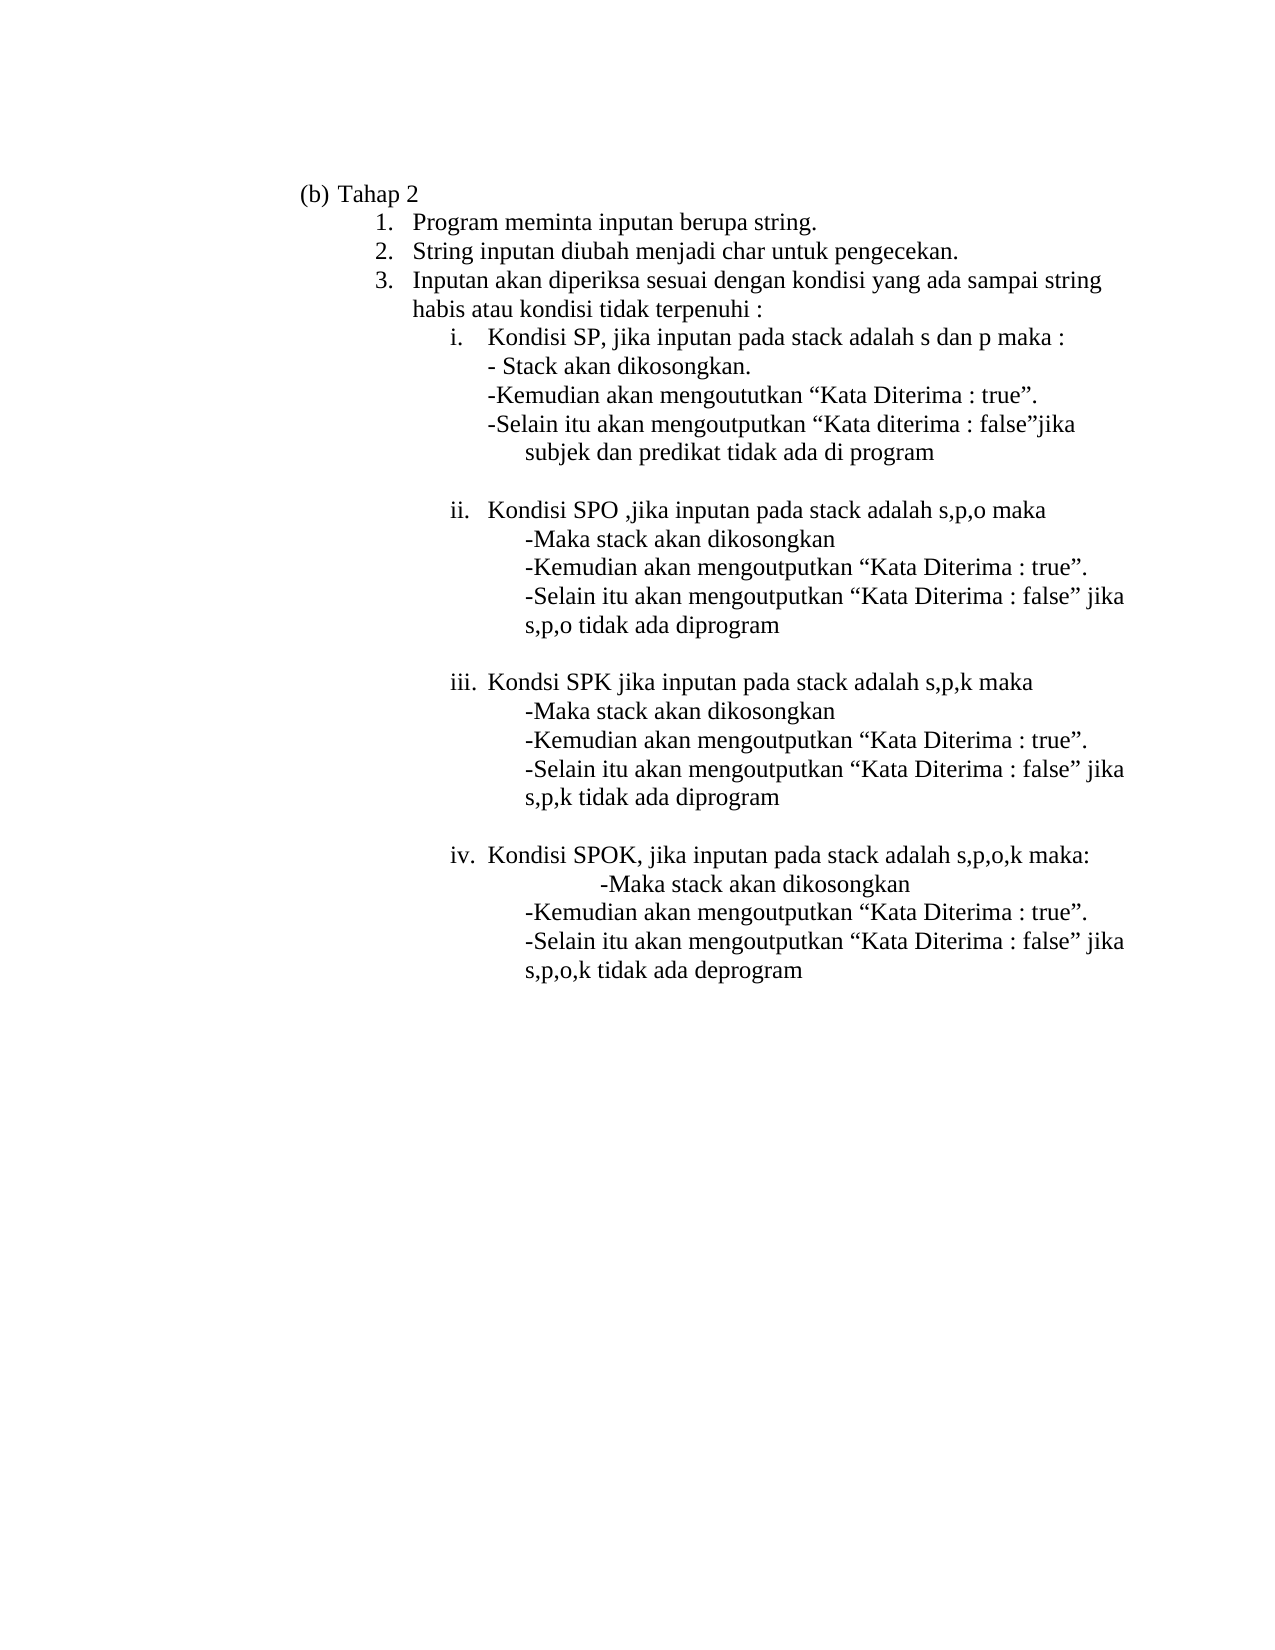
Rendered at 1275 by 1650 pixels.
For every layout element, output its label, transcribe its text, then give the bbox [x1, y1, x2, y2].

list -Selain itu akan mengoutputkan “Kata Diterima : false” jika s,p,o,k tidak ada deprogram [487, 926, 1125, 984]
list Inputan akan diperiksa sesuai dengan kondisi yang ada sampai string habis atau kondisi tidak terpenuhi : [375, 265, 1125, 322]
text - Stack akan dikosongkan. [450, 351, 1125, 380]
list -Kemudian akan mengoutputkan “Kata Diterima : true”. [487, 897, 1125, 926]
list -Selain itu akan mengoutputkan “Kata Diterima : false” jika s,p,o tidak ada diprogram [487, 581, 1125, 639]
list -Kemudian akan mengoutputkan “Kata Diterima : true”. [487, 552, 1125, 581]
list Kondsi SPK jika inputan pada stack adalah s,p,k maka -Maka stack akan dikosongkan [450, 667, 1125, 725]
list String inputan diubah menjadi char untuk pengecekan. [375, 236, 1125, 265]
list Kondisi SPOK, jika inputan pada stack adalah s,p,o,k maka: -Maka stack akan dikosongkan [450, 840, 1125, 897]
list Kondisi SP, jika inputan pada stack adalah s dan p maka : [450, 322, 1125, 351]
list Kondisi SPO ,jika inputan pada stack adalah s,p,o maka [450, 495, 1125, 524]
list Program meminta inputan berupa string. [375, 207, 1125, 236]
list -Maka stack akan dikosongkan [487, 524, 1125, 552]
list -Selain itu akan mengoutputkan “Kata Diterima : false” jika s,p,k tidak ada diprogram [487, 754, 1125, 811]
list -Kemudian akan mengoutputkan “Kata Diterima : true”. [487, 725, 1125, 754]
text -Kemudian akan mengoututkan “Kata Diterima : true”. [450, 380, 1125, 409]
text -Selain itu akan mengoutputkan “Kata diterima : false”jika subjek dan predikat tidak ada di program [450, 409, 1125, 466]
list Tahap 2 [300, 179, 1125, 207]
